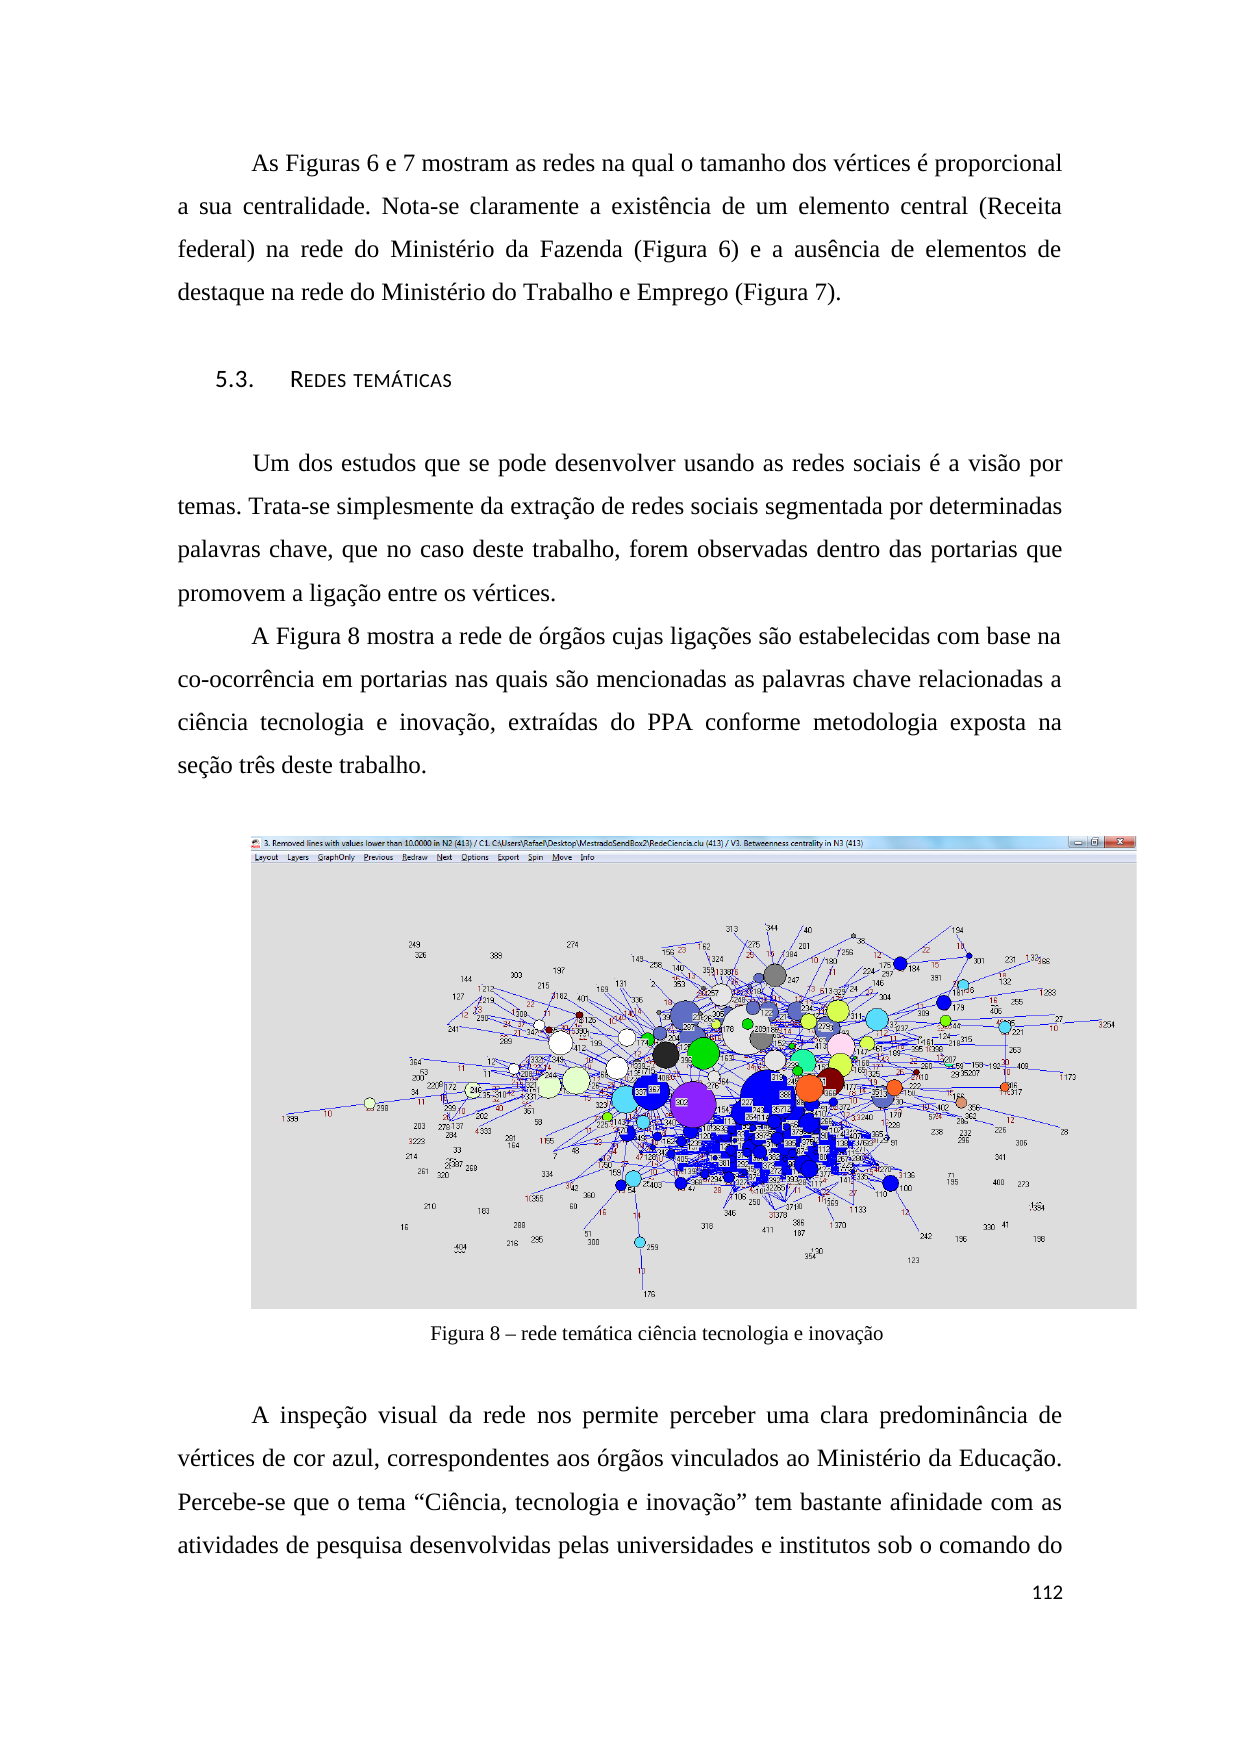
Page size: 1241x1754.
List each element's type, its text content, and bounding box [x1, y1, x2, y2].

picture [251, 836, 1137, 1309]
text A Figura 8 mostra a rede de órgãos cujas ligações são estabelecidas com base na co-ocorrência em portarias nas quais são mencionadas as palavras chave relacionadas a ciência tecnologia e inovação, extraídas do PPA conforme metodologia exposta na seção três deste trabalho. [177, 621, 1063, 779]
text Um dos estudos que se pode desenvolver usando as redes sociais é a visão por temas. Trata-se simplesmente da extração de redes sociais segmentada por determinadas palavras chave, que no caso deste trabalho, forem observadas dentro das portarias que promovem a ligação entre os vértices. [177, 448, 1063, 606]
text Figura 8 – rede temática ciência tecnologia e inovação [177, 1321, 1063, 1345]
subtitle Redes temáticas [215, 363, 1063, 394]
text As Figuras 6 e 7 mostram as redes na qual o tamanho dos vértices é proporcional a sua centralidade. Nota-se claramente a existência de um elemento central (Receita federal) na rede do Ministério da Fazenda (Figura 6) e a ausência de elementos de destaque na rede do Ministério do Trabalho e Emprego (Figura 7). [177, 148, 1063, 306]
